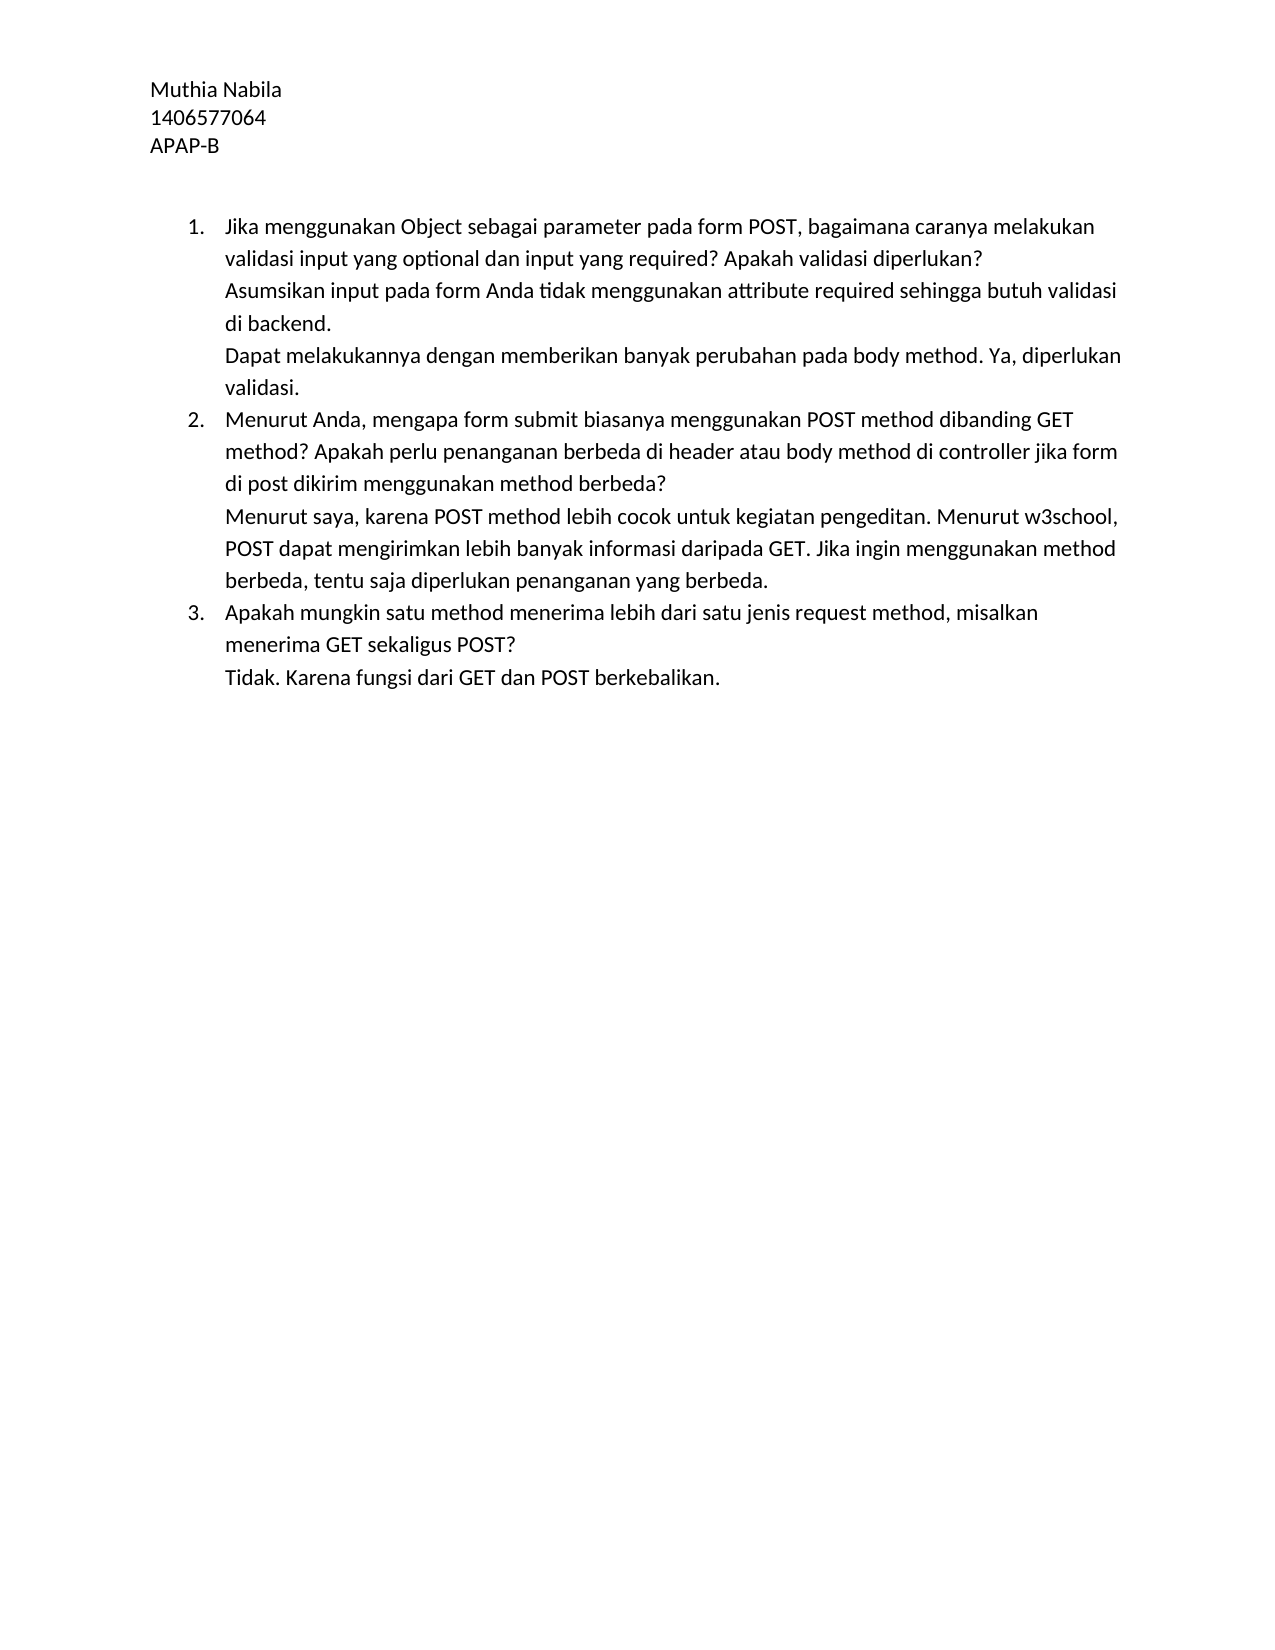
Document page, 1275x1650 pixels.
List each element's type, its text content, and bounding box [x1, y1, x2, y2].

list Asumsikan input pada form Anda tidak menggunakan attribute required sehingga butuh validasi di backend. [225, 276, 1125, 337]
list Jika menggunakan Object sebagai parameter pada form POST, bagaimana caranya melakukan validasi input yang optional dan input yang required? Apakah validasi diperlukan? [187, 212, 1125, 272]
list Dapat melakukannya dengan memberikan banyak perubahan pada body method. Ya, diperlukan validasi. [225, 341, 1125, 401]
list Menurut Anda, mengapa form submit biasanya menggunakan POST method dibanding GET method? Apakah perlu penanganan berbeda di header atau body method di controller jika form di post dikirim menggunakan method berbeda? [187, 405, 1125, 498]
list Apakah mungkin satu method menerima lebih dari satu jenis request method, misalkan menerima GET sekaligus POST? [187, 598, 1125, 658]
list Tidak. Karena fungsi dari GET dan POST berkebalikan. [225, 663, 1125, 691]
list Menurut saya, karena POST method lebih cocok untuk kegiatan pengeditan. Menurut w3school, POST dapat mengirimkan lebih banyak informasi daripada GET. Jika ingin menggunakan method berbeda, tentu saja diperlukan penanganan yang berbeda. [225, 502, 1125, 594]
